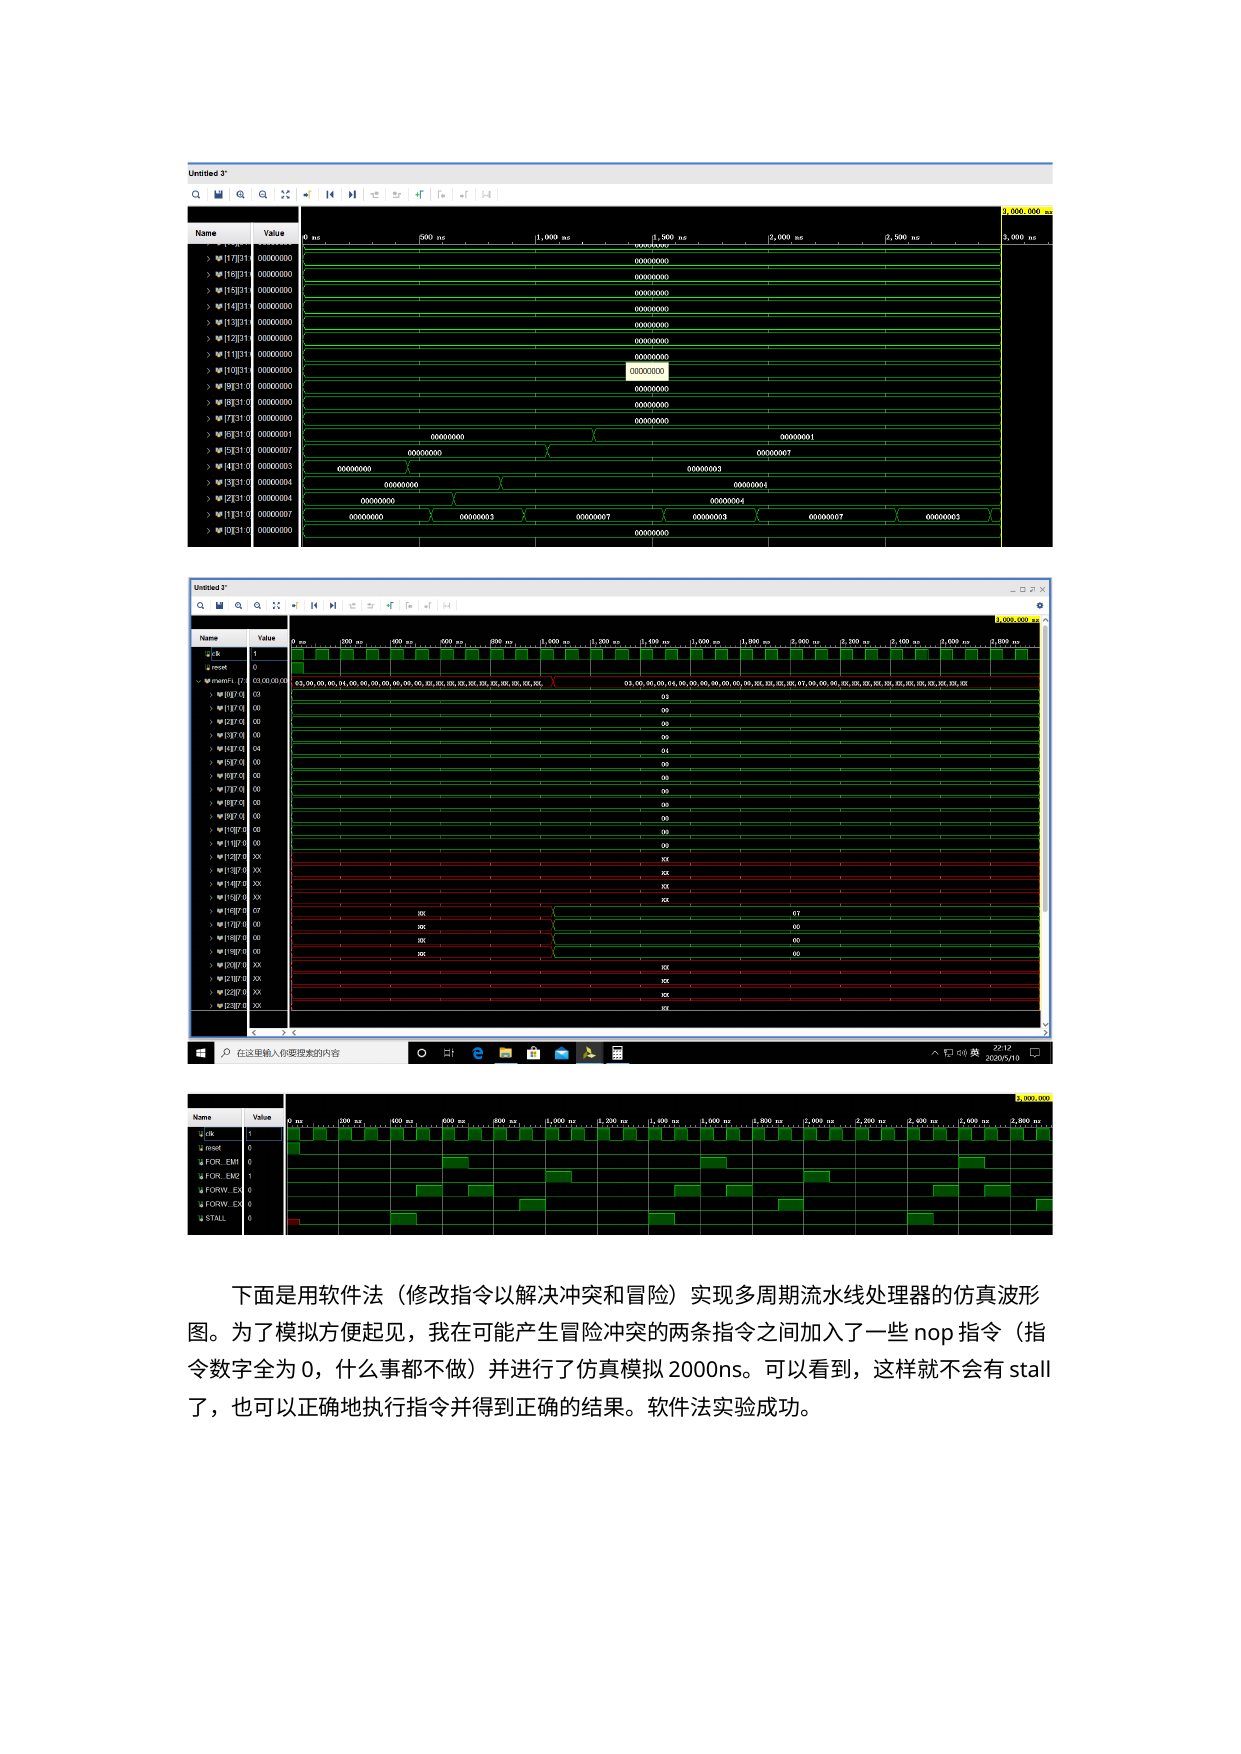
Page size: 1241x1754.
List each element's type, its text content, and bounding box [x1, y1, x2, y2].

picture [187, 577, 1053, 1064]
text 下面是用软件法（修改指令以解决冲突和冒险）实现多周期流水线处理器的仿真波形图。为了模拟方便起见，我在可能产生冒险冲突的两条指令之间加入了一些nop指令（指令数字全为0，什么事都不做）并进行了仿真模拟2000ns。可以看到，这样就不会有stall了，也可以正确地执行指令并得到正确的结果。软件法实验成功。 [187, 1278, 1053, 1422]
picture [187, 162, 1053, 547]
picture [187, 1090, 1053, 1235]
